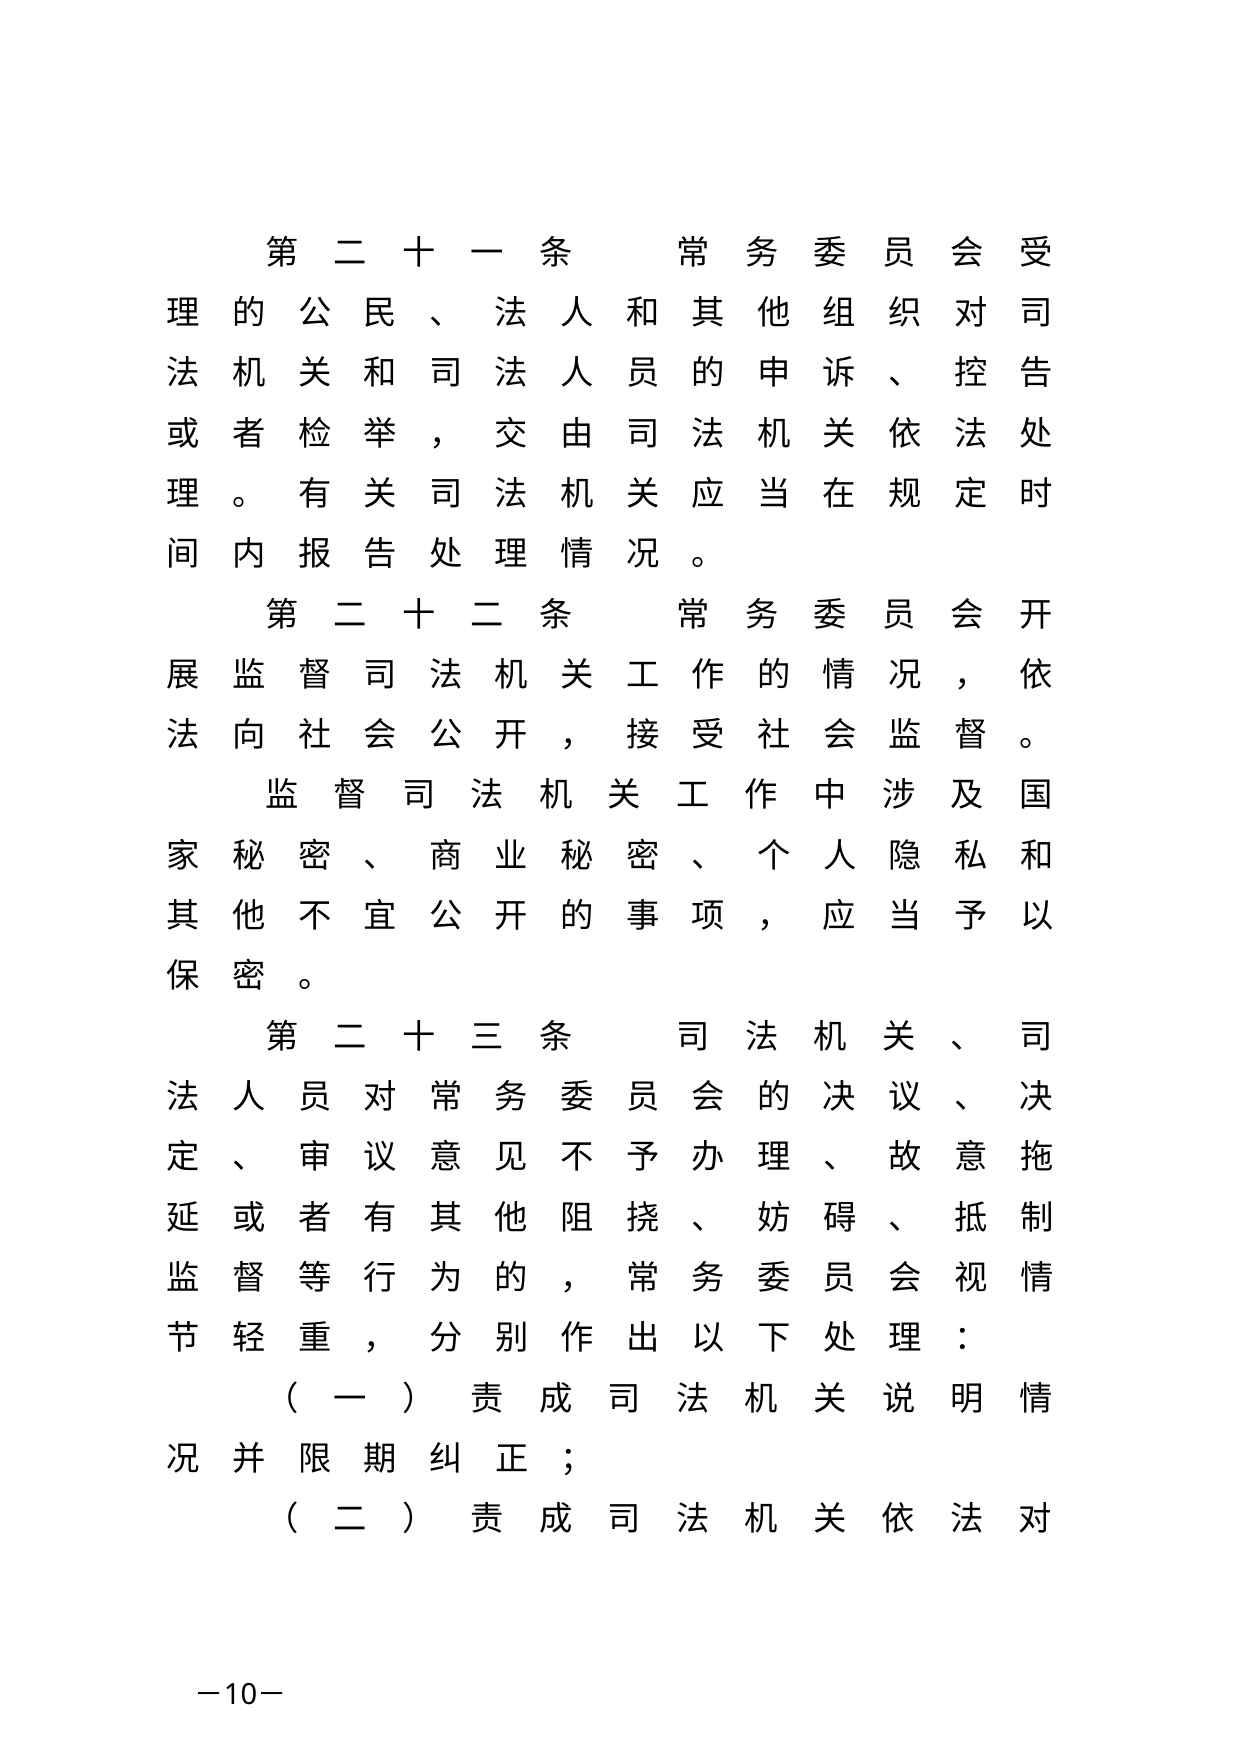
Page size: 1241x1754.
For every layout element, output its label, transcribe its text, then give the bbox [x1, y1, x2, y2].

text 监督司法机关工作中涉及国家秘密、商业秘密、个人隐私和其他不宜公开的事项，应当予以保密。 [167, 762, 1085, 1003]
text 第二十一条 常务委员会受理的公民、法人和其他组织对司法机关和司法人员的申诉、控告或者检举，交由司法机关依法处理。有关司法机关应当在规定时间内报告处理情况。 [167, 219, 1085, 581]
text 第二十二条 常务委员会开展监督司法机关工作的情况，依法向社会公开，接受社会监督。 [167, 581, 1085, 762]
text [167, 1486, 1085, 1546]
text （一）责成司法机关说明情况并限期纠正； [167, 1365, 1085, 1486]
text 第二十三条 司法机关、司法人员对常务委员会的决议、决定、审议意见不予办理、故意拖延或者有其他阻挠、妨碍、抵制监督等行为的，常务委员会视情节轻重，分别作出以下处理： [167, 1003, 1085, 1365]
